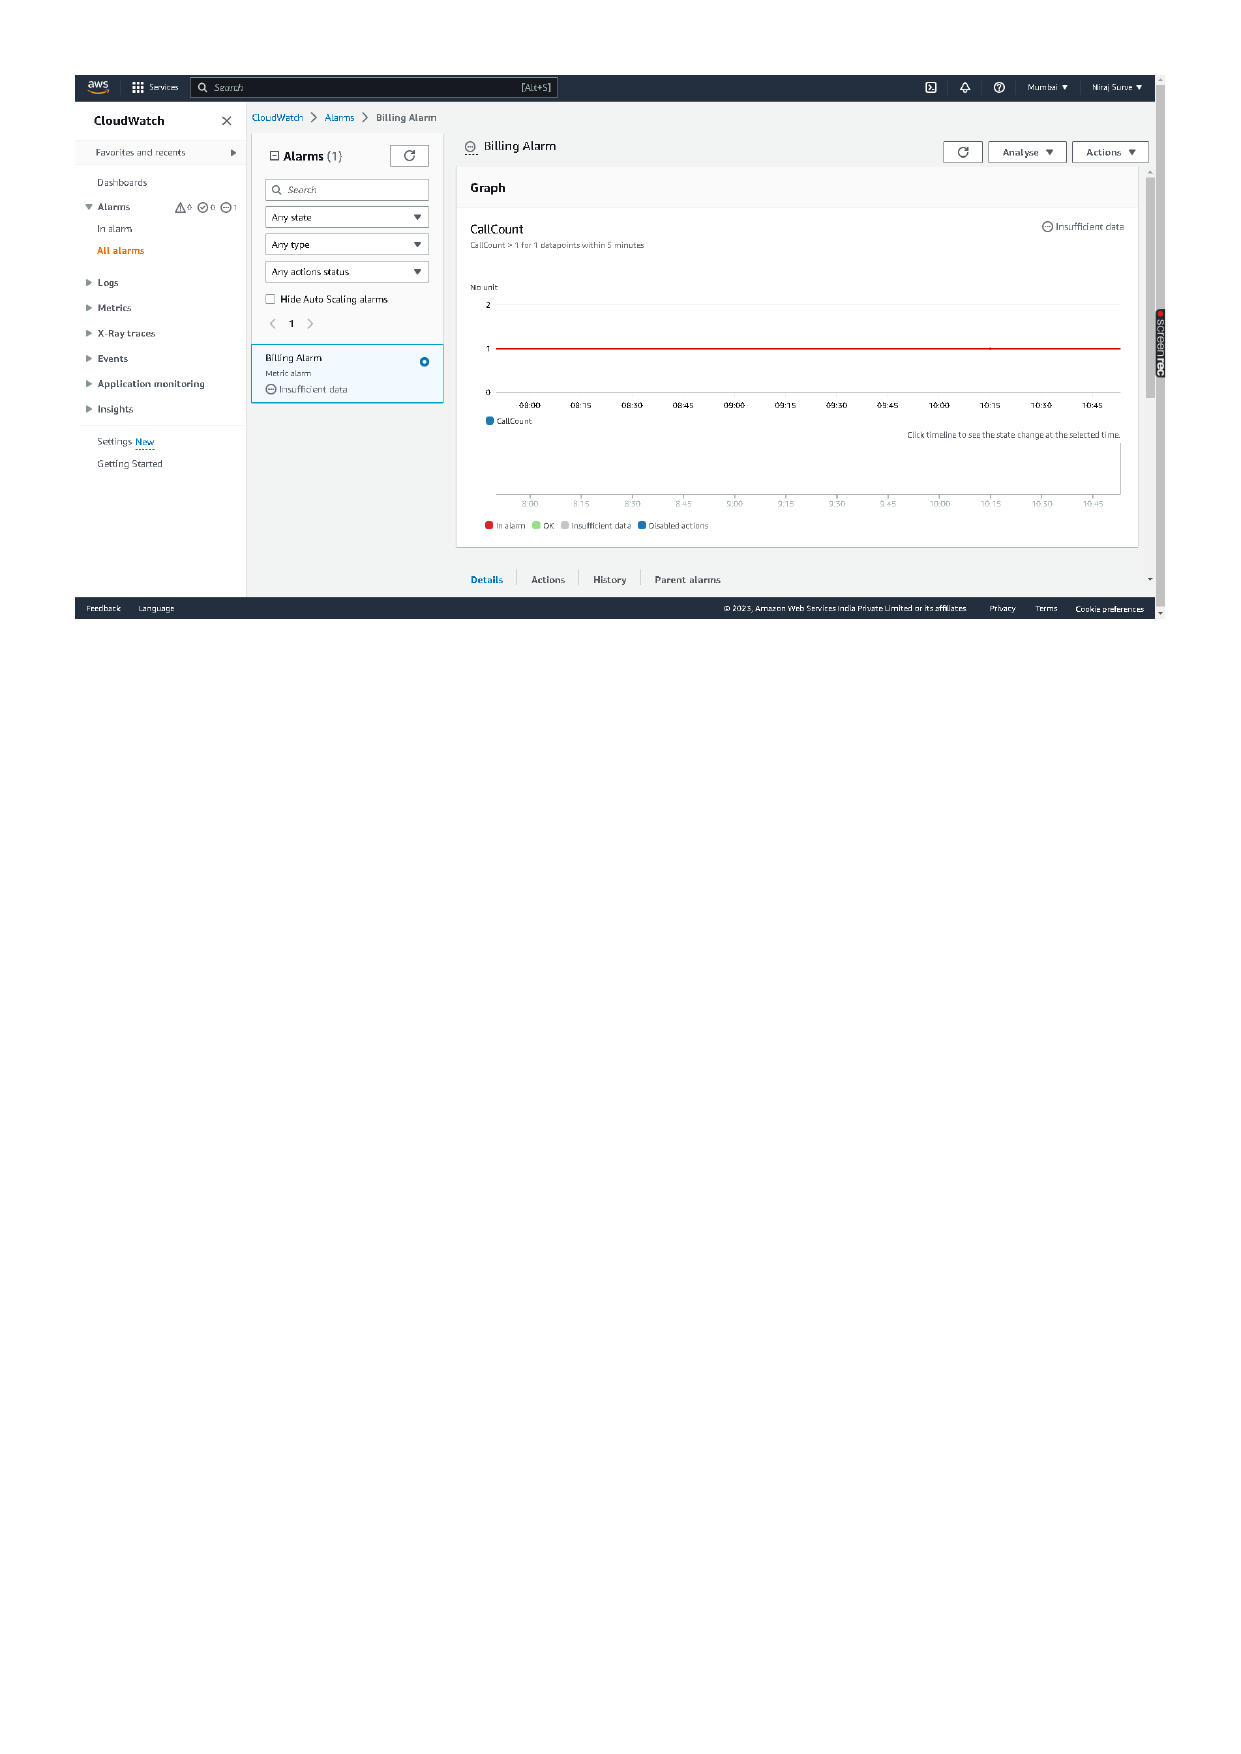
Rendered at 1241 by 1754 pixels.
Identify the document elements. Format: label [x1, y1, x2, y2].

picture [75, 75, 1166, 619]
